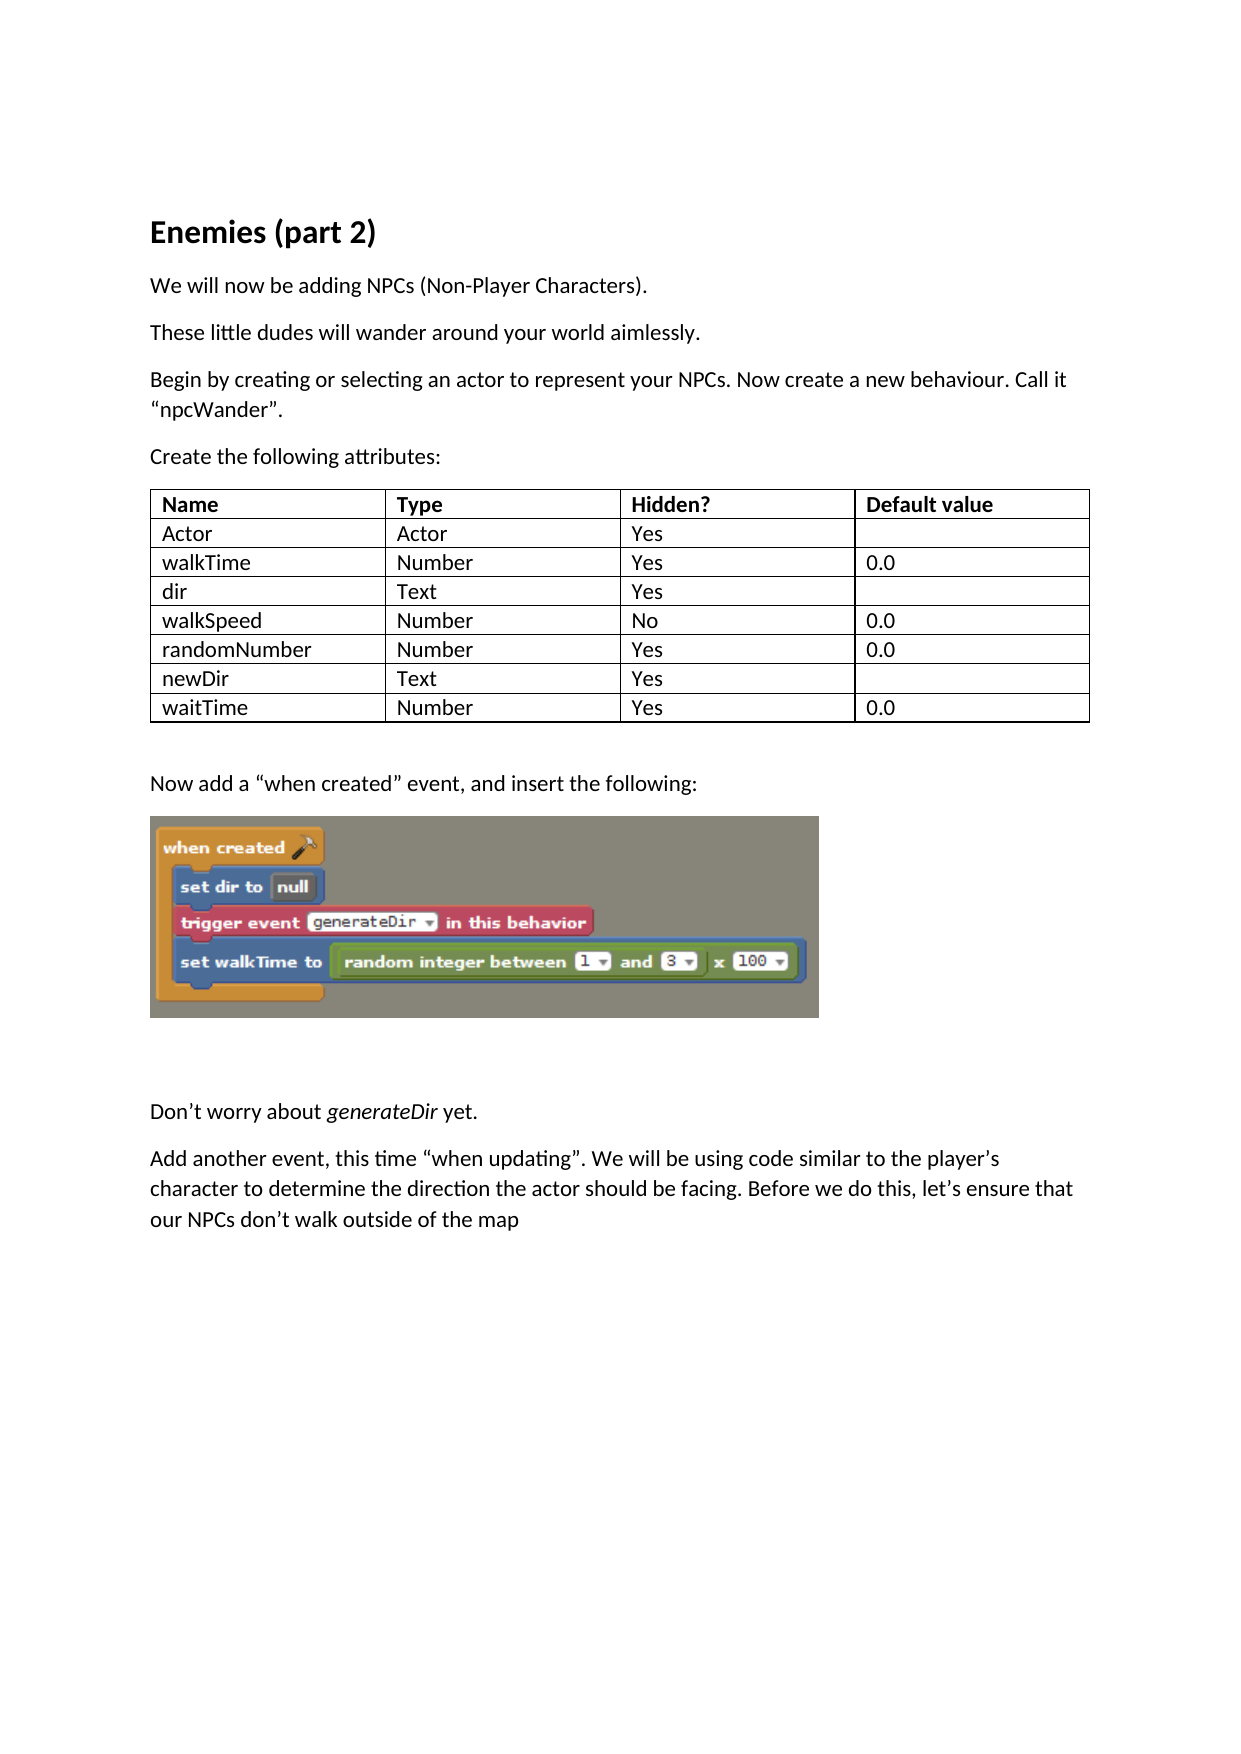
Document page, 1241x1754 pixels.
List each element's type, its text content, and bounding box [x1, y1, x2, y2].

table_cell randomNumber [151, 635, 385, 663]
table_cell 0.0 [856, 548, 1089, 576]
table_cell Actor [386, 519, 620, 547]
table_cell waitTime [151, 694, 385, 721]
table_cell Number [386, 606, 620, 634]
table_cell Number [386, 635, 620, 663]
text Create the following attributes: [150, 442, 1090, 470]
table_cell Yes [621, 694, 854, 721]
text Add another event, this time “when updating”. We will be using code similar to the player’s character to determine the direction the actor should be facing. Before we do this, let’s ensure that our NPCs don’t walk outside of the map [150, 1144, 1090, 1233]
table_cell [856, 577, 1089, 605]
table_cell Yes [621, 519, 854, 547]
table_cell Text [386, 577, 620, 605]
table_header Hidden? [621, 490, 854, 518]
table_header Name [151, 490, 385, 518]
table_cell [856, 664, 1089, 692]
table_cell Actor [151, 519, 385, 547]
table_cell 0.0 [856, 606, 1089, 634]
text Enemies (part 2) [150, 211, 1090, 251]
table_cell Text [386, 664, 620, 692]
table_cell Yes [621, 635, 854, 663]
picture [150, 816, 819, 1018]
table_cell walkTime [151, 548, 385, 576]
text Begin by creating or selecting an actor to represent your NPCs. Now create a new behaviour. Call it “npcWander”. [150, 365, 1090, 423]
text We will now be adding NPCs (Non-Player Characters). [150, 271, 1090, 299]
table_cell Yes [621, 664, 854, 692]
table_cell dir [151, 577, 385, 605]
table_cell 0.0 [856, 694, 1089, 721]
table_header Default value [856, 490, 1089, 518]
table_cell No [621, 606, 854, 634]
text Now add a “when created” event, and insert the following: [150, 769, 1090, 797]
table_cell Yes [621, 548, 854, 576]
text These little dudes will wander around your world aimlessly. [150, 318, 1090, 346]
table_cell newDir [151, 664, 385, 692]
table_cell Number [386, 548, 620, 576]
text Don’t worry about generateDir yet. [150, 1097, 1090, 1126]
table_cell Number [386, 694, 620, 721]
table_cell 0.0 [856, 635, 1089, 663]
table_cell Yes [621, 577, 854, 605]
table_header Type [386, 490, 620, 518]
table_cell [856, 519, 1089, 547]
table_cell walkSpeed [151, 606, 385, 634]
